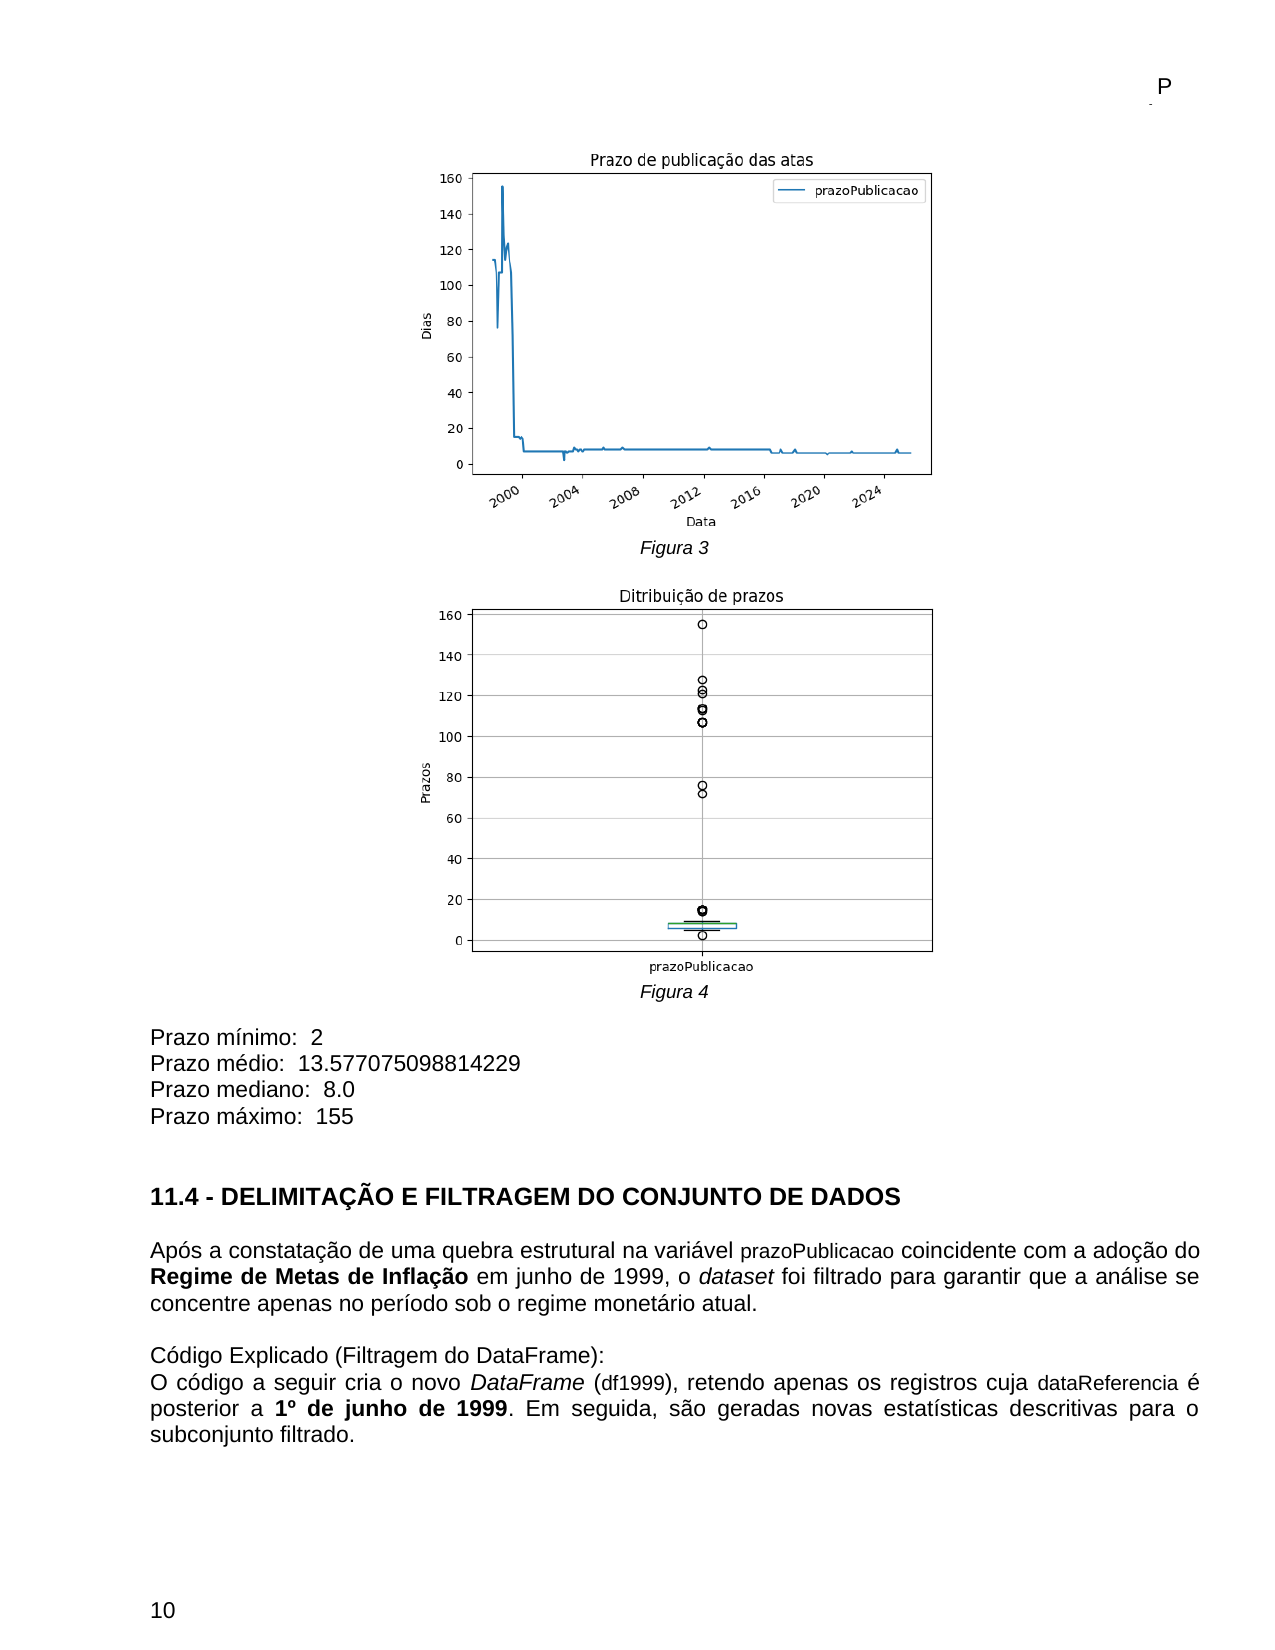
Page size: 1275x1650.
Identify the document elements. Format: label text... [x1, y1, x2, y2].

text Prazo mínimo: 2 [150, 1024, 1200, 1050]
text Prazo mediano: 8.0 [150, 1076, 1200, 1103]
text O código a seguir cria o novo DataFrame (df1999), retendo apenas os registros cuja dataReferencia é posterior a 1º de junho de 1999. Em seguida, são geradas novas estatísticas descritivas para o subconjunto filtrado. [150, 1369, 1200, 1448]
text Prazo máximo: 155 [150, 1103, 1200, 1129]
text Figura 4 [150, 981, 1200, 1003]
text Figura 3 [150, 537, 1200, 558]
picture [410, 579, 940, 982]
text Prazo médio: 13.577075098814229 [150, 1050, 1200, 1076]
picture [412, 143, 938, 537]
subtitle 11.4 - DELIMITAÇÃO E FILTRAGEM DO CONJUNTO DE DADOS [150, 1182, 1200, 1211]
text Código Explicado (Filtragem do DataFrame): [150, 1342, 1200, 1369]
text Após a constatação de uma quebra estrutural na variável prazoPublicacao coincidente com a adoção do Regime de Metas de Inflação em junho de 1999, o dataset foi filtrado para garantir que a análise se concentre apenas no período sob o regime monetário atual. [150, 1237, 1200, 1316]
